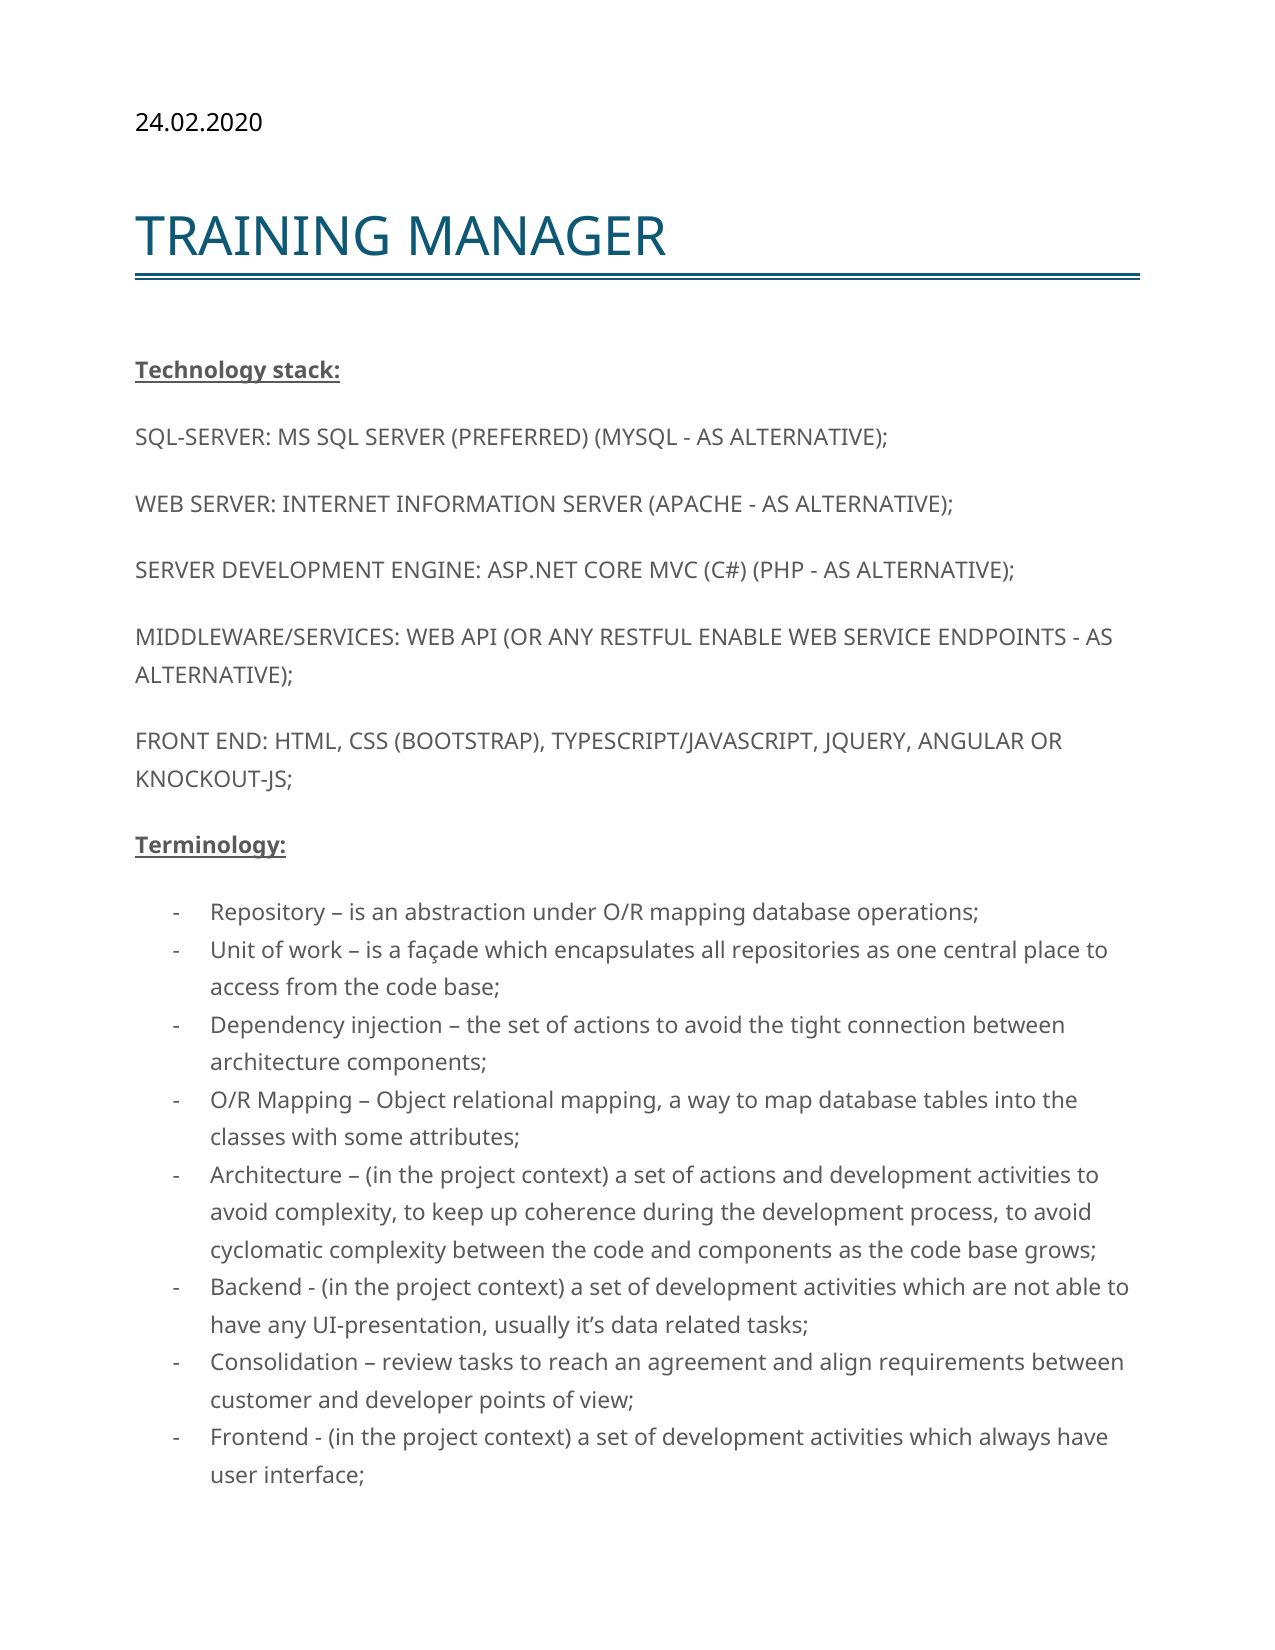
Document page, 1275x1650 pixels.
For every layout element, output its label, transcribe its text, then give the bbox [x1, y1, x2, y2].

list Consolidation – review tasks to reach an agreement and align requirements between customer and developer points of view; [172, 1346, 1140, 1415]
text SQL-Server: MS SQL Server (preferred) (Mysql - as alternative); [135, 421, 1140, 452]
title training manager [135, 197, 1140, 273]
text front end: html, css (bootstrap), typescript/javascript, jquery, angular OR knockout-js; [135, 725, 1140, 794]
list Architecture – (in the project context) a set of actions and development activities to avoid complexity, to keep up coherence during the development process, to avoid cyclomatic complexity between the code and components as the code base grows; [172, 1159, 1140, 1265]
text Middleware/services: web api (or any restful enable WEB SERVICE endpoints - as alternative); [135, 621, 1140, 690]
list Backend - (in the project context) a set of development activities which are not able to have any UI-presentation, usually it’s data related tasks; [172, 1271, 1140, 1340]
list Unit of work – is a façade which encapsulates all repositories as one central place to access from the code base; [172, 934, 1140, 1002]
list Repository – is an abstraction under O/R mapping database operations; [172, 896, 1140, 927]
list O/R Mapping – Object relational mapping, a way to map database tables into the classes with some attributes; [172, 1084, 1140, 1152]
text Terminology: [135, 829, 1140, 861]
text Technology stack: [135, 354, 1140, 386]
list Frontend - (in the project context) a set of development activities which always have user interface; [172, 1421, 1140, 1490]
text web server: internet information server (apache - as alternative); [135, 488, 1140, 519]
text 24.02.2020 [135, 105, 1140, 139]
text Server development engine: asp.net core MVC (C#) (php - as alternative); [135, 554, 1140, 586]
list Dependency injection – the set of actions to avoid the tight connection between architecture components; [172, 1009, 1140, 1077]
